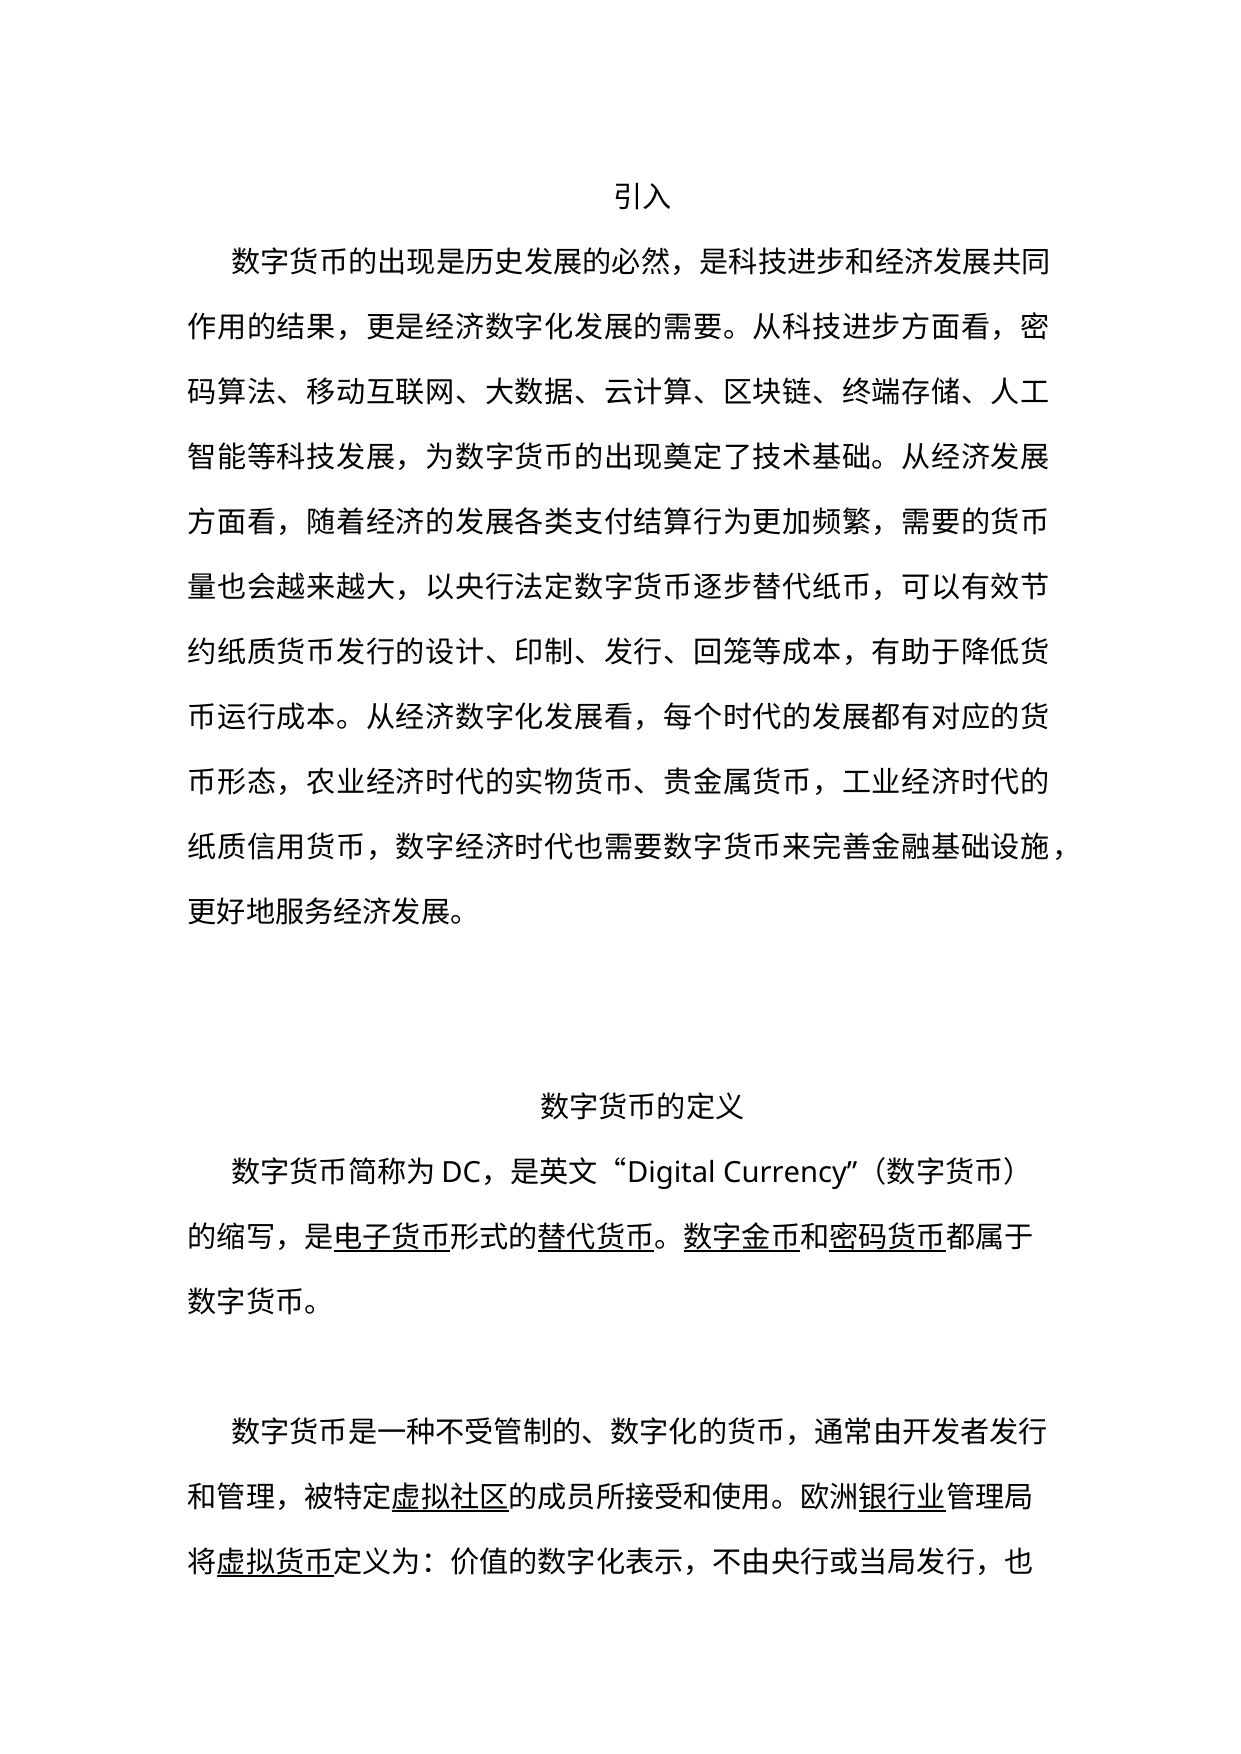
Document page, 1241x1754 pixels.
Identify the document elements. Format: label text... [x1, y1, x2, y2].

text 数字货币的出现是历史发展的必然，是科技进步和经济发展共同作用的结果，更是经济数字化发展的需要。从科技进步方面看，密码算法、移动互联网、大数据、云计算、区块链、终端存储、人工智能等科技发展，为数字货币的出现奠定了技术基础。从经济发展方面看，随着经济的发展各类支付结算行为更加频繁，需要的货币量也会越来越大，以央行法定数字货币逐步替代纸币，可以有效节约纸质货币发行的设计、印制、发行、回笼等成本，有助于降低货币运行成本。从经济数字化发展看，每个时代的发展都有对应的货币形态，农业经济时代的实物货币、贵金属货币，工业经济时代的纸质信用货币，数字经济时代也需要数字货币来完善金融基础设施，更好地服务经济发展。 [187, 227, 1053, 942]
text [187, 1397, 1053, 1592]
text 数字货币简称为DC，是英文“Digital Currency”（数字货币）的缩写，是电子货币形式的替代货币。数字金币和密码货币都属于数字货币。 [187, 1137, 1053, 1332]
text 数字货币的定义 [187, 1072, 1053, 1137]
text 引入 [187, 162, 1053, 227]
